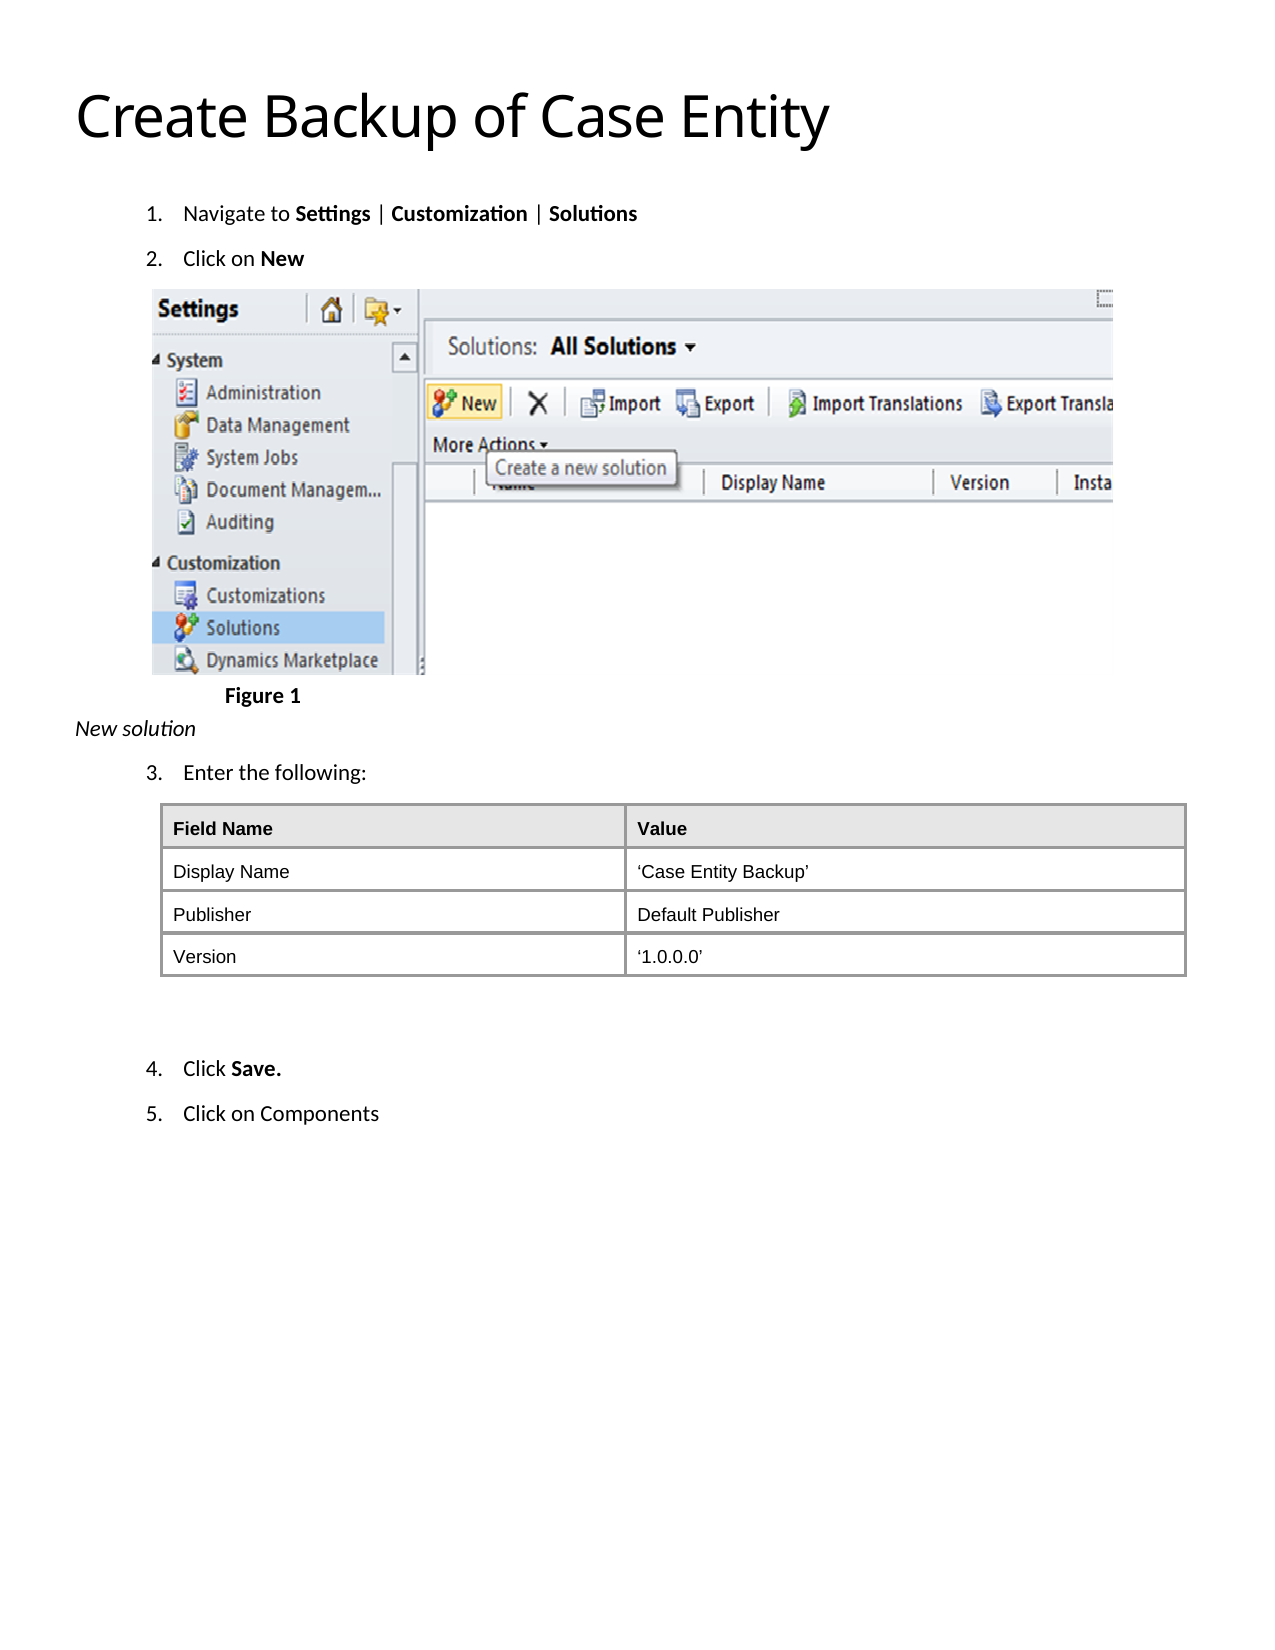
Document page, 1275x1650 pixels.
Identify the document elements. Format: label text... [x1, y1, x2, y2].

table_header Value [627, 806, 1184, 846]
table_cell ‘Case Entity Backup’ [627, 849, 1184, 889]
text New solution [75, 714, 1200, 742]
table_cell ‘1.0.0.0’ [627, 935, 1184, 974]
list Navigate to Settings | Customization | Solutions [146, 199, 1200, 227]
text Figure 1 [225, 682, 1200, 710]
table_cell Display Name [163, 849, 624, 889]
list Click on Components [146, 1099, 1200, 1127]
table_header Field Name [163, 806, 624, 846]
list Click on New [146, 244, 1200, 272]
table_cell Default Publisher [627, 892, 1184, 931]
table_cell Version [163, 935, 624, 974]
list Enter the following: [146, 758, 1200, 787]
table_cell Publisher [163, 892, 624, 931]
list Click Save. [146, 1054, 1200, 1082]
picture [150, 288, 1114, 678]
title Create Backup of Case Entity [75, 75, 1200, 154]
